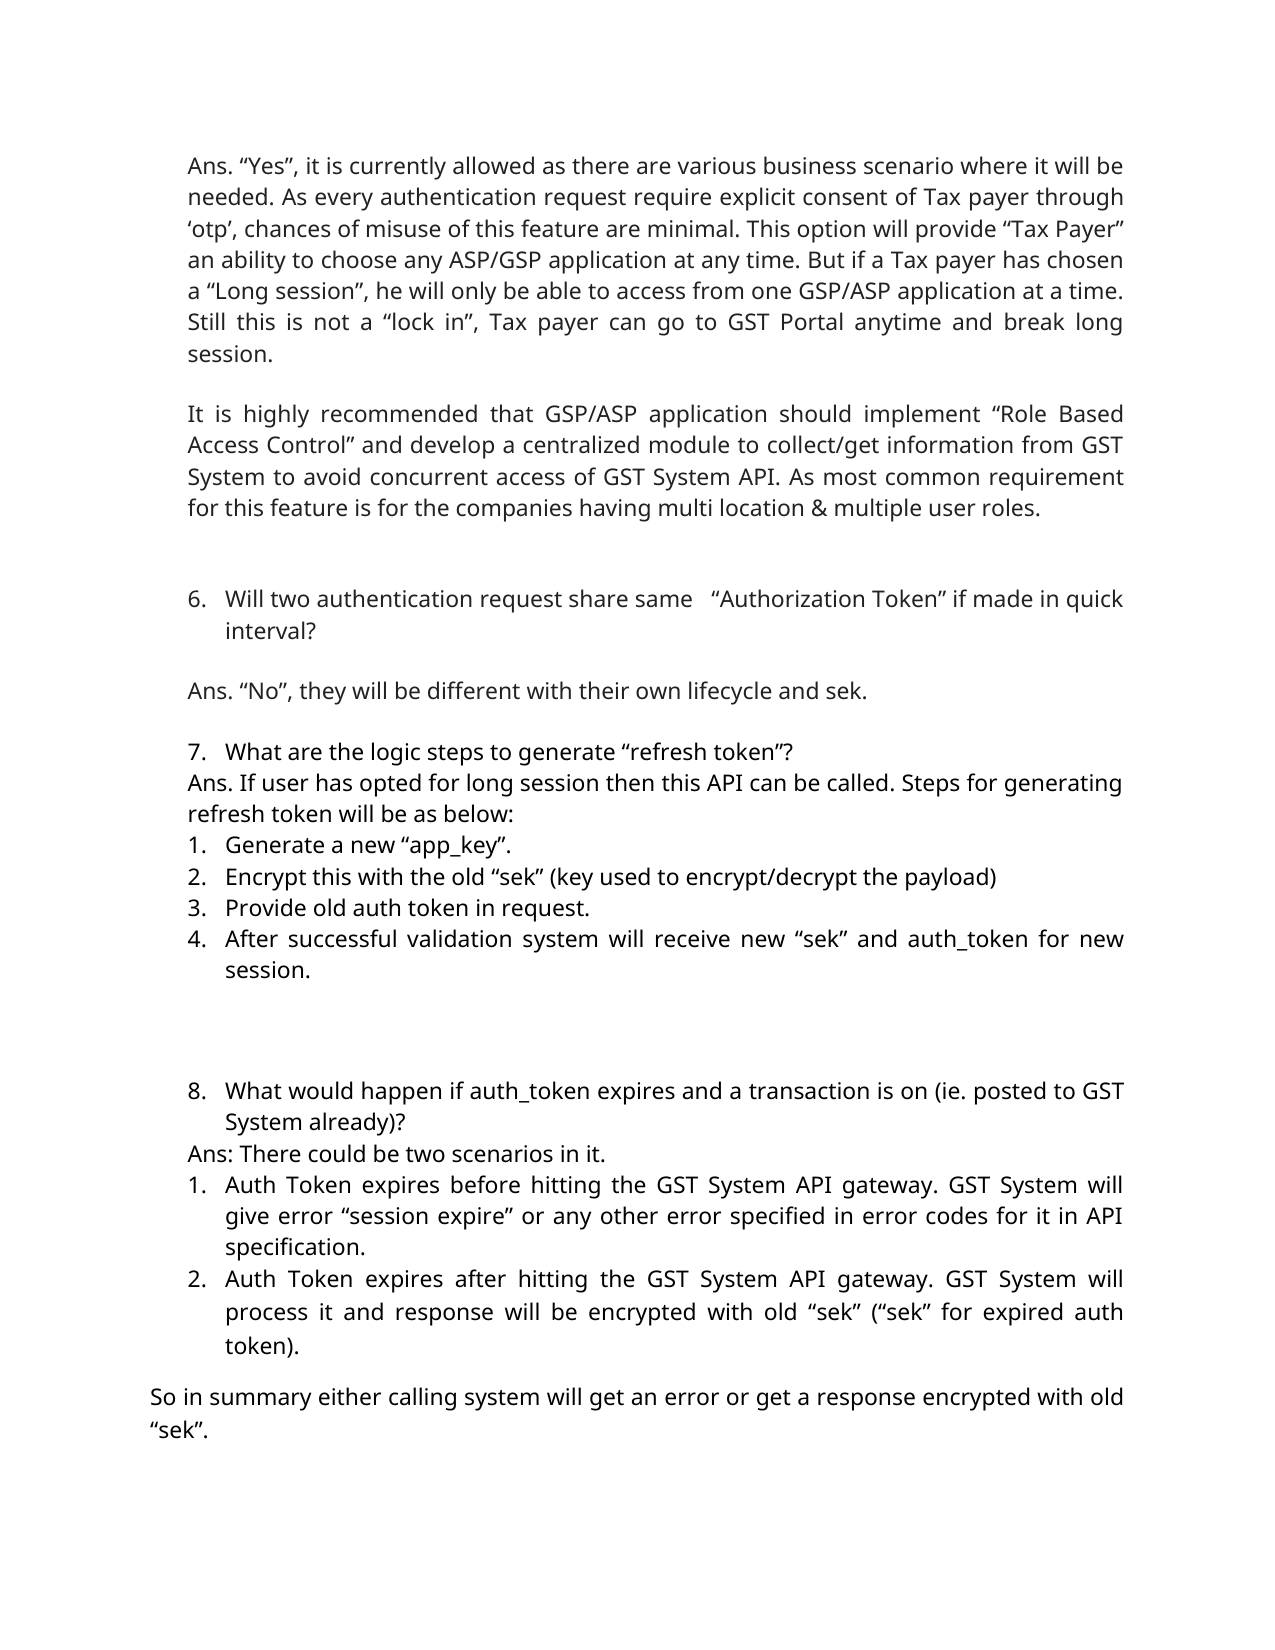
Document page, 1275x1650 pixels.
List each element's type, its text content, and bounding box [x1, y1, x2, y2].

list Ans. If user has opted for long session then this API can be called. Steps for generating refresh token will be as below: [187, 767, 1125, 829]
text Ans. “No”, they will be different with their own lifecycle and sek. [187, 675, 1125, 706]
list Provide old auth token in request. [187, 892, 1125, 923]
list What are the logic steps to generate “refresh token”? [187, 735, 1125, 767]
text So in summary either calling system will get an error or get a response encrypted with old “sek”. [150, 1380, 1125, 1445]
list Auth Token expires after hitting the GST System API gateway. GST System will process it and response will be encrypted with old “sek” (“sek” for expired auth token). [187, 1262, 1125, 1361]
list Will two authentication request share same “Authorization Token” if made in quick interval? [187, 583, 1125, 646]
list Auth Token expires before hitting the GST System API gateway. GST System will give error “session expire” or any other error specified in error codes for it in API specification. [187, 1169, 1125, 1262]
list Generate a new “app_key”. [187, 829, 1125, 860]
list What would happen if auth_token expires and a transaction is on (ie. posted to GST System already)? [187, 1075, 1125, 1137]
list Ans: There could be two scenarios in it. [187, 1137, 1125, 1169]
list Encrypt this with the old “sek” (key used to encrypt/decrypt the payload) [187, 860, 1125, 892]
list After successful validation system will receive new “sek” and auth_token for new session. [187, 923, 1125, 985]
text It is highly recommended that GSP/ASP application should implement “Role Based Access Control” and develop a centralized module to collect/get information from GST System to avoid concurrent access of GST System API. As most common requirement for this feature is for the companies having multi location & multiple user roles. [187, 398, 1125, 523]
text Ans. “Yes”, it is currently allowed as there are various business scenario where it will be needed. As every authentication request require explicit consent of Tax payer through ‘otp’, chances of misuse of this feature are minimal. This option will provide “Tax Payer” an ability to choose any ASP/GSP application at any time. But if a Tax payer has chosen a “Long session”, he will only be able to access from one GSP/ASP application at a time. Still this is not a “lock in”, Tax payer can go to GST Portal anytime and break long session. [187, 150, 1125, 369]
